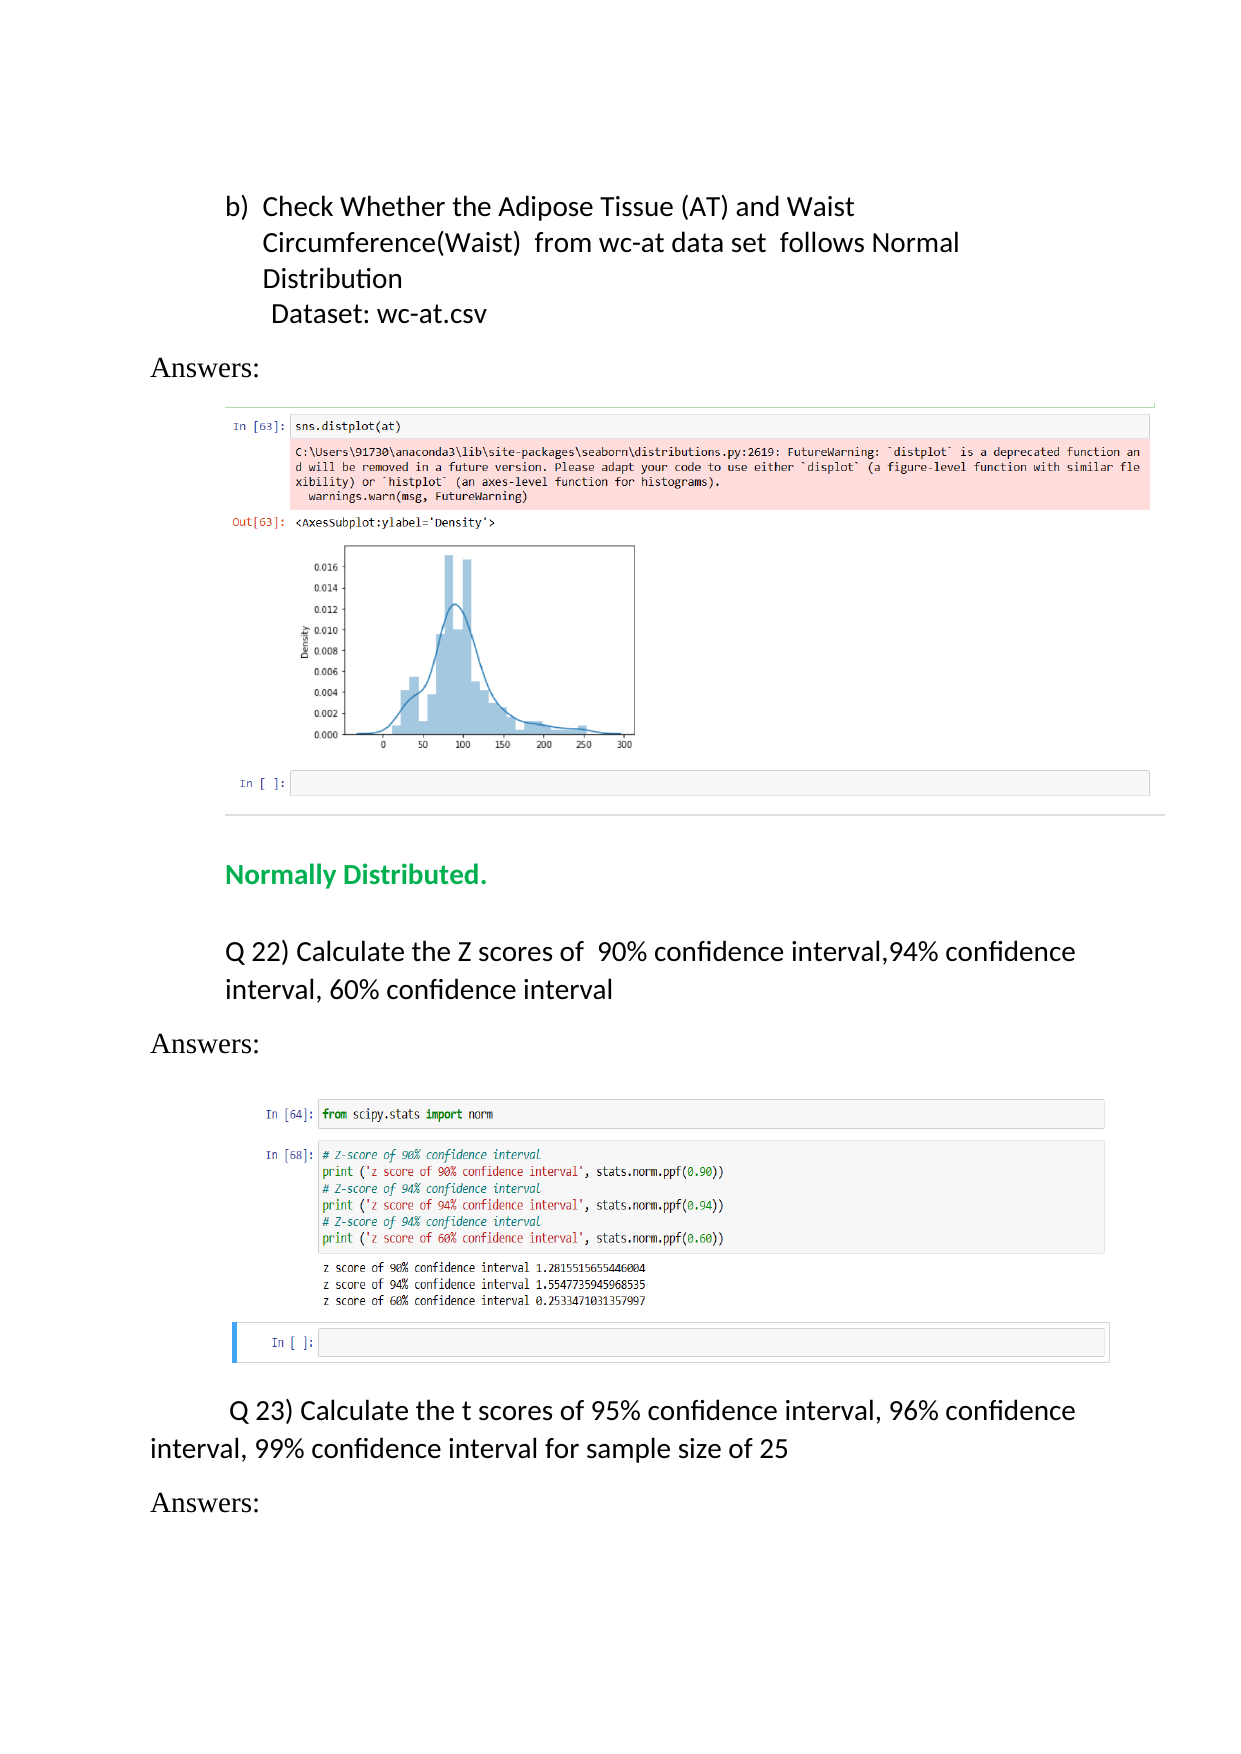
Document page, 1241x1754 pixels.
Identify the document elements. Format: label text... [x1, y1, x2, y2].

text Answers: [150, 350, 1090, 384]
list Dataset: wc-at.csv [225, 295, 1090, 331]
text Q 23) Calculate the t scores of 95% confidence interval, 96% confidence interval, 99% confidence interval for sample size of 25 [150, 1392, 1090, 1466]
text Answers: [150, 1026, 1090, 1060]
picture [225, 1079, 1113, 1373]
list Check Whether the Adipose Tissue (AT) and Waist Circumference(Waist) from wc-at data set follows Normal Distribution [225, 188, 1090, 295]
text Answers: [150, 1485, 1090, 1519]
list Q 22) Calculate the Z scores of 90% confidence interval,94% confidence interval, 60% confidence interval [225, 933, 1090, 1007]
list Normally Distributed. [225, 856, 1090, 892]
picture [225, 403, 1166, 816]
